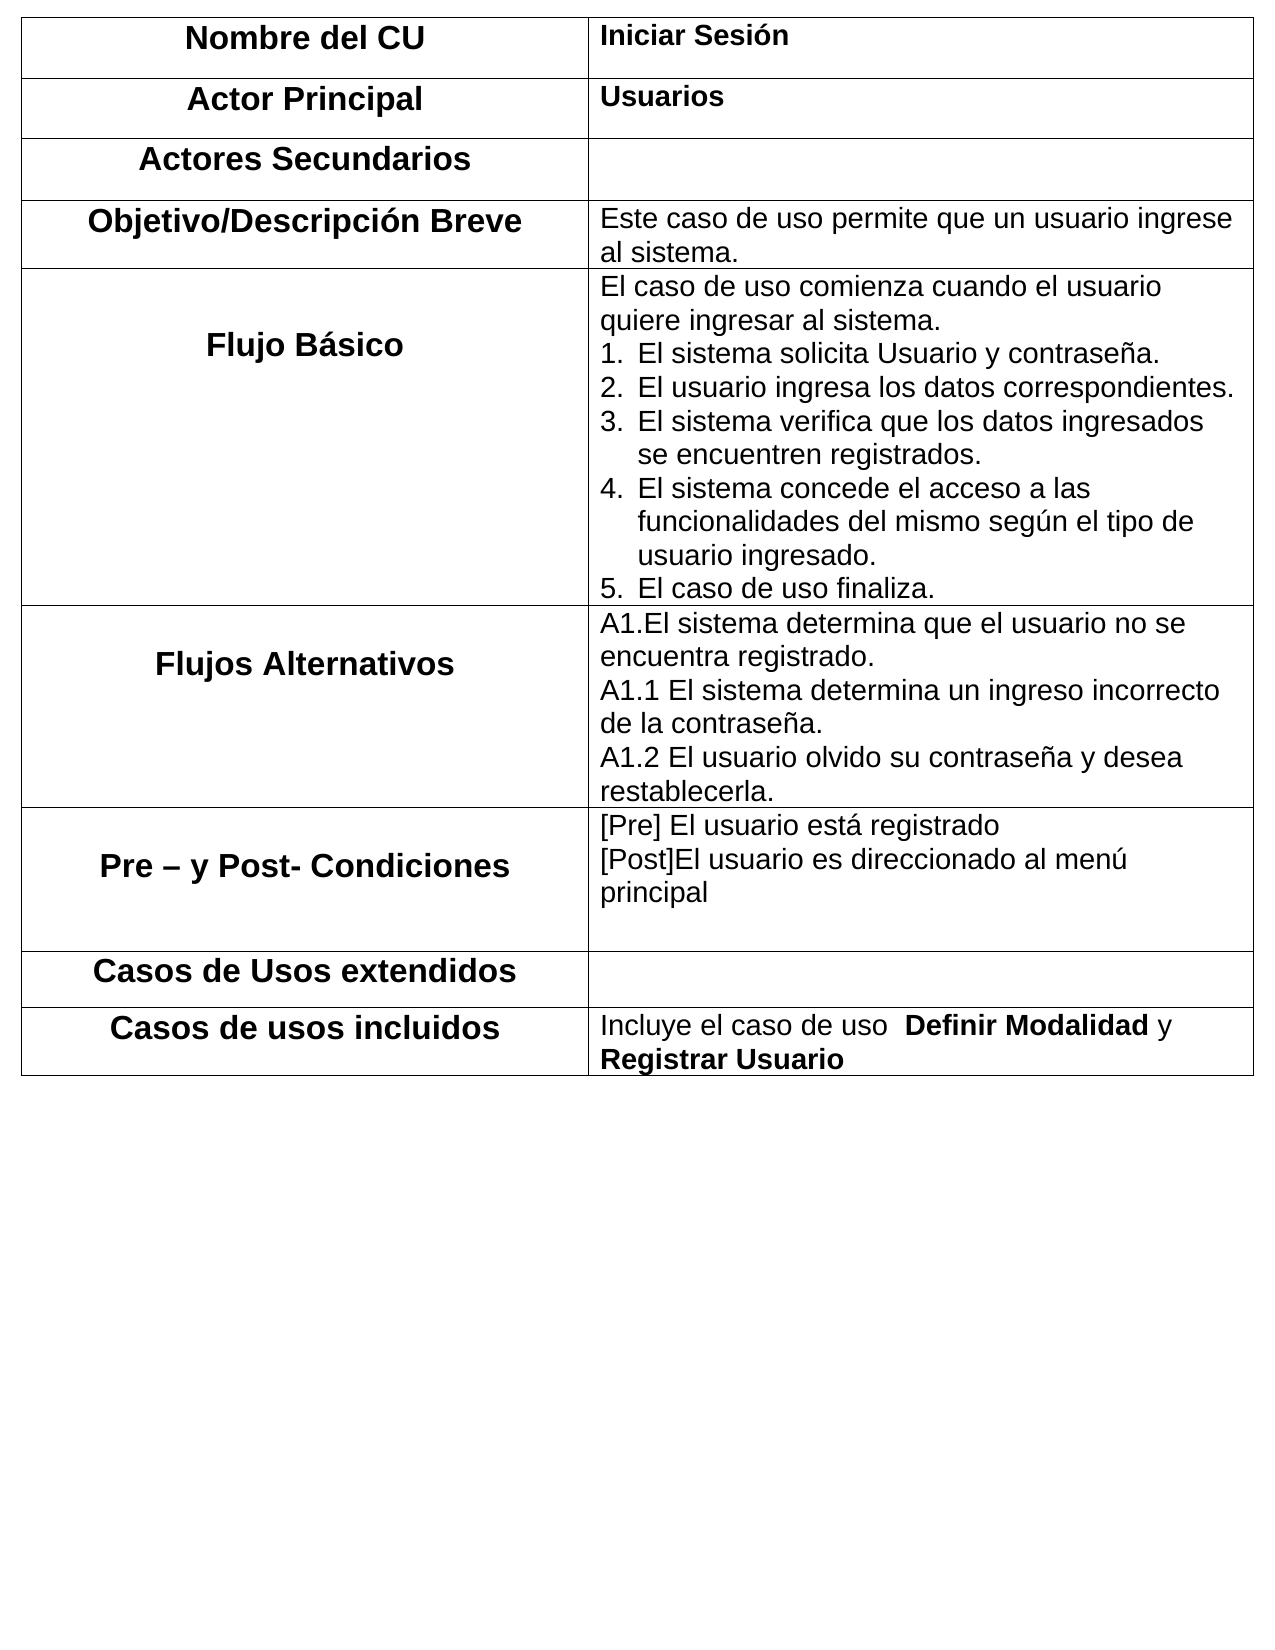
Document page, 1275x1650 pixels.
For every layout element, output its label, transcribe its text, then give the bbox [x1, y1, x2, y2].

table_cell Casos de Usos extendidos [22, 952, 588, 1007]
table_cell [589, 139, 1253, 200]
table_cell Actor Principal [22, 79, 588, 138]
table_cell Este caso de uso permite que un usuario ingrese al sistema. [589, 201, 1253, 268]
table_header Iniciar Sesión [589, 18, 1253, 78]
table_cell [589, 952, 1253, 1007]
table_cell Pre – y Post- Condiciones [22, 808, 588, 951]
table_cell A1.El sistema determina que el usuario no se encuentra registrado. A1.1 El sistema determina un ingreso incorrecto de la contraseña. A1.2 El usuario olvido su contraseña y desea restablecerla. [589, 606, 1253, 807]
table_cell Actores Secundarios [22, 139, 588, 200]
table_cell Casos de usos incluidos [22, 1008, 588, 1075]
table_cell Usuarios [589, 79, 1253, 138]
table_header Nombre del CU [22, 18, 588, 78]
table_cell Incluye el caso de uso Definir Modalidad y Registrar Usuario [589, 1008, 1253, 1075]
table_cell Flujos Alternativos [22, 606, 588, 807]
table_cell [Pre] El usuario está registrado [Post]El usuario es direccionado al menú principal [589, 808, 1253, 951]
table_cell Objetivo/Descripción Breve [22, 201, 588, 268]
table_cell El caso de uso comienza cuando el usuario quiere ingresar al sistema. El sistema solicita Usuario y contraseña. El usuario ingresa los datos correspondientes. El sistema verifica que los datos ingresados se encuentren registrados. El sistema concede el acceso a las funcionalidades del mismo según el tipo de usuario ingresado. El caso de uso finaliza. [589, 269, 1253, 605]
table_cell Flujo Básico [22, 269, 588, 605]
